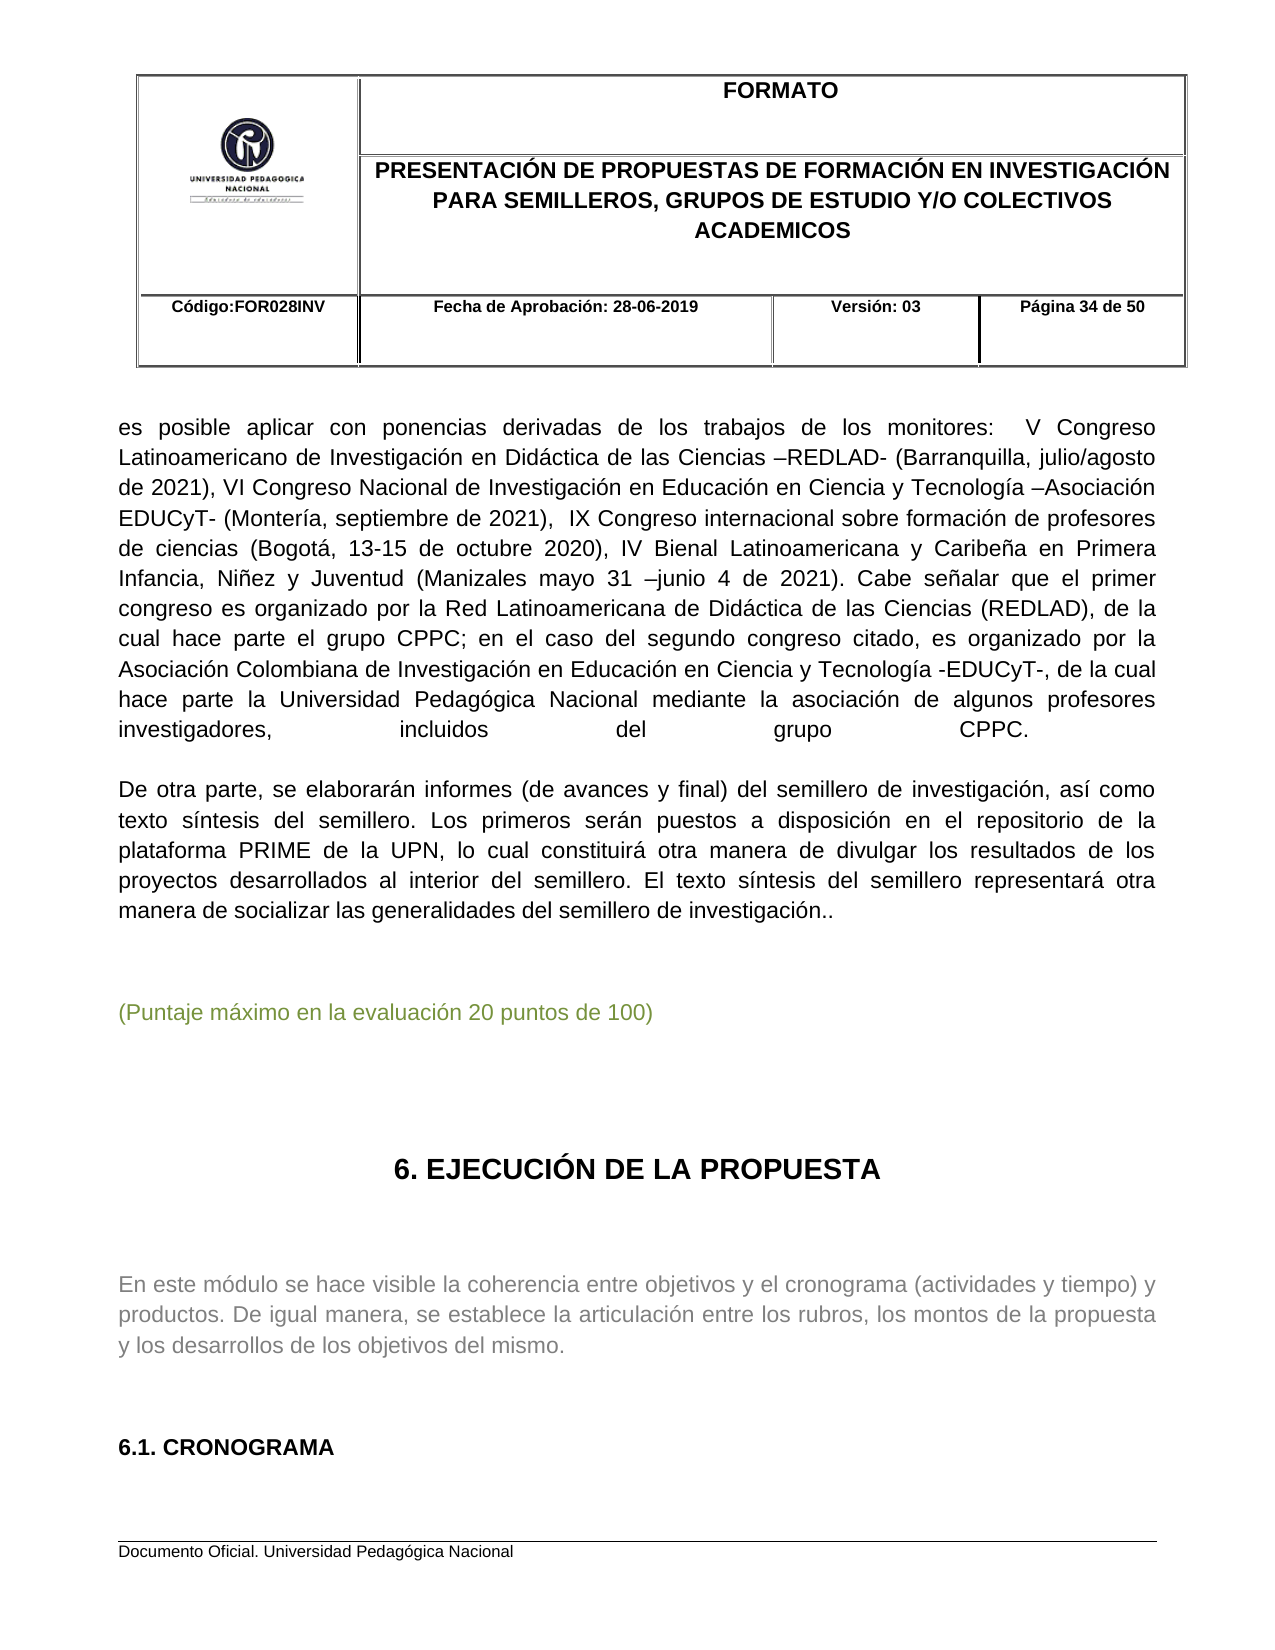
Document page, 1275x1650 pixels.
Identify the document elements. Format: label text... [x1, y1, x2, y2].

text (Puntaje máximo en la evaluación 20 puntos de 100) [118, 999, 1157, 1026]
text 6.1. CRONOGRAMA [118, 1434, 1157, 1460]
text 6. EJECUCIÓN DE LA PROPUESTA [118, 1152, 1157, 1186]
text En este módulo se hace visible la coherencia entre objetivos y el cronograma (actividades y tiempo) y productos. De igual manera, se establece la articulación entre los rubros, los montos de la propuesta y los desarrollos de los objetivos del mismo. [118, 1271, 1157, 1358]
picture [190, 118, 306, 204]
